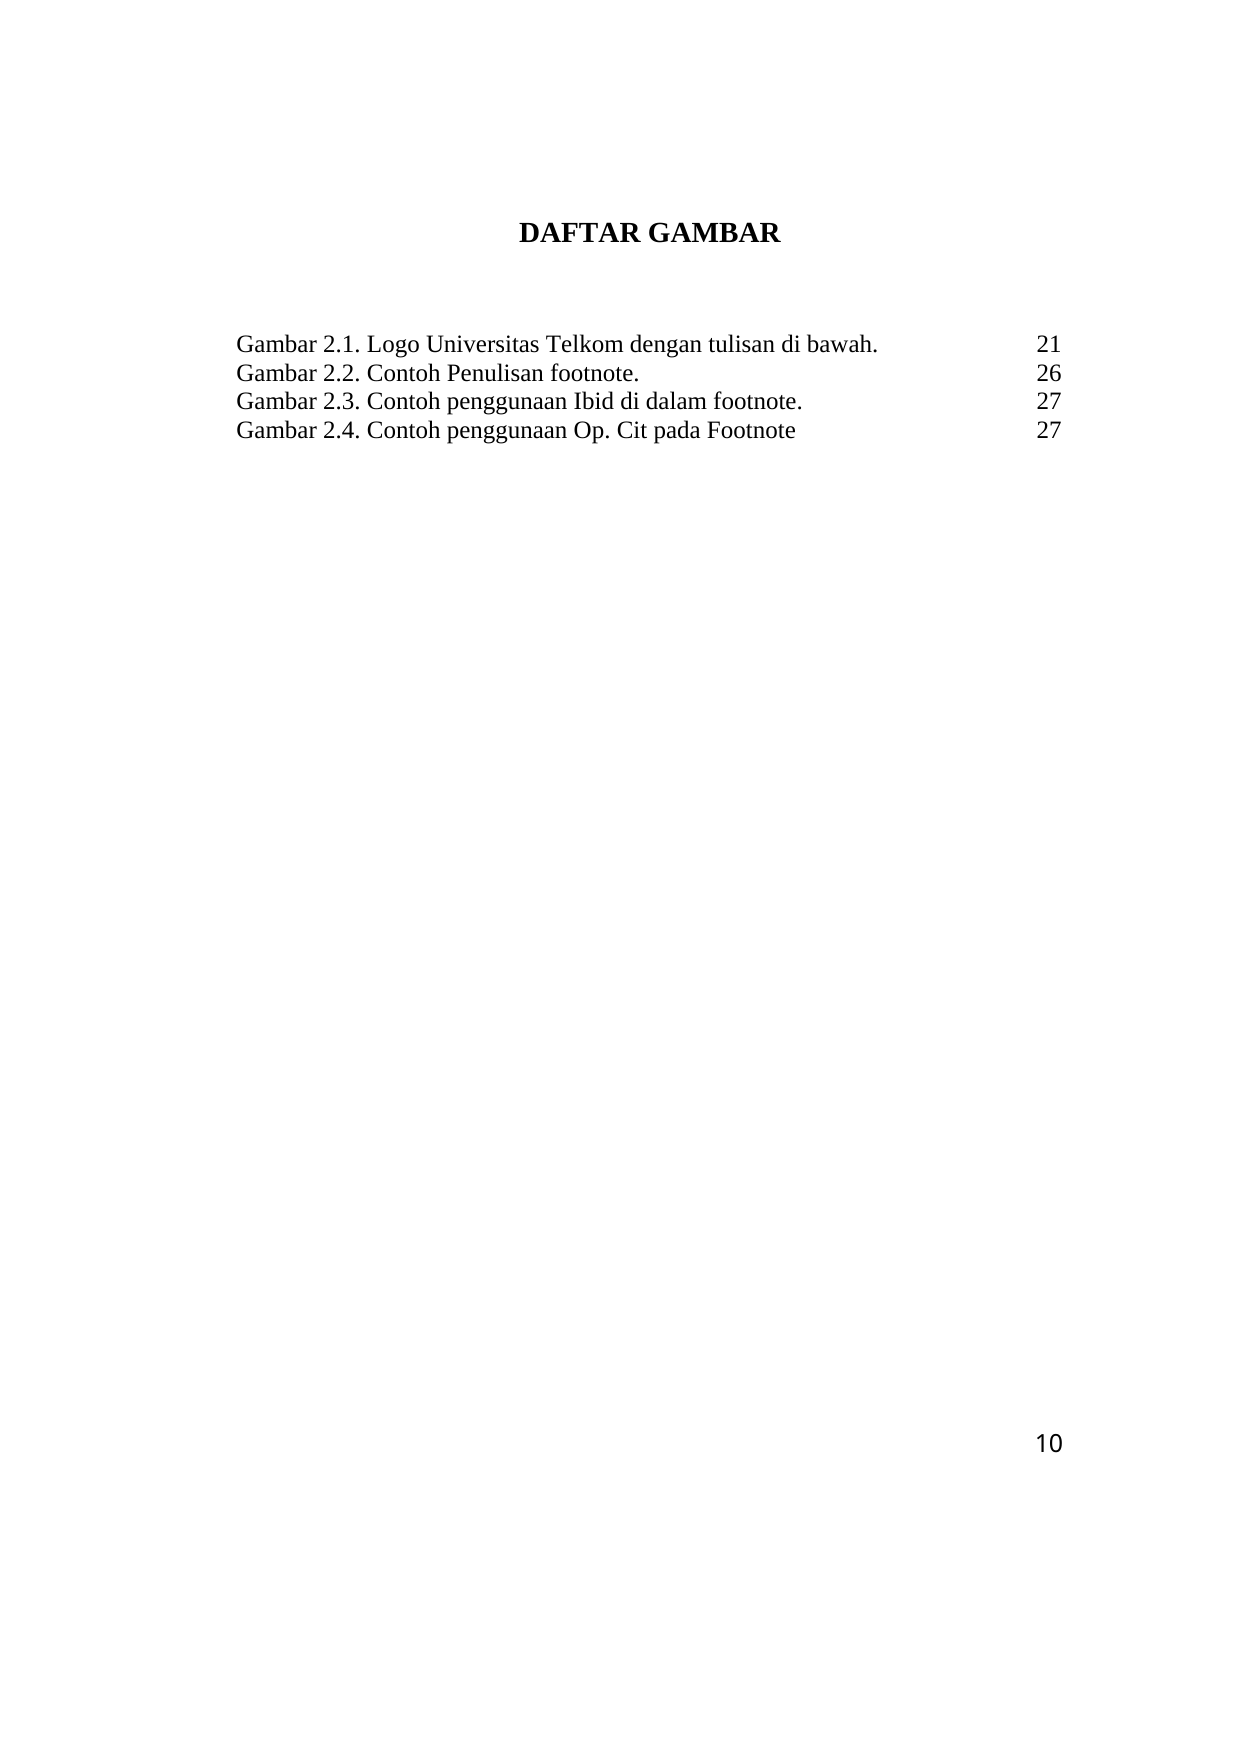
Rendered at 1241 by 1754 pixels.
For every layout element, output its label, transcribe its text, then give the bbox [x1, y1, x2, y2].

subtitle DAFTAR GAMBAR [236, 215, 1063, 248]
